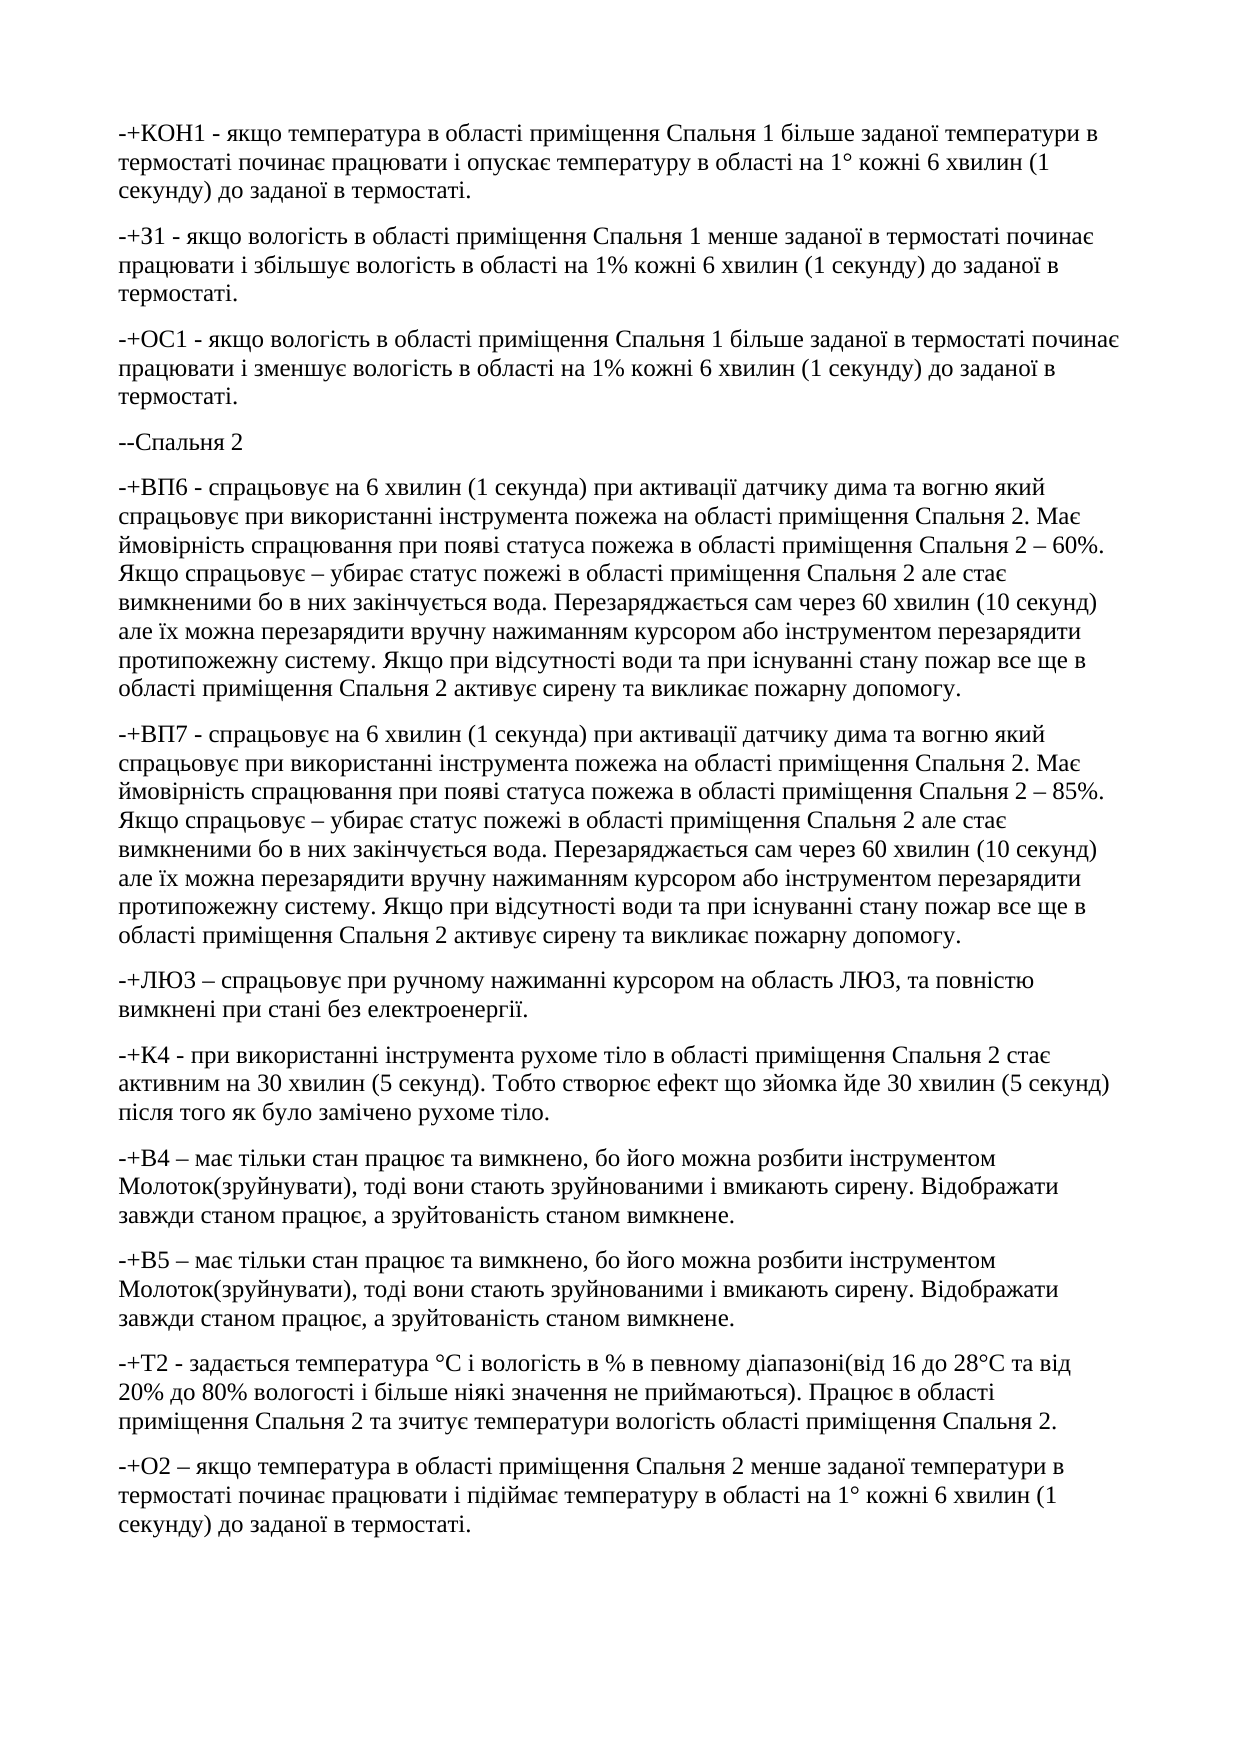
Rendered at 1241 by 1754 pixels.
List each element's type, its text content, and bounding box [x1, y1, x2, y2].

text -+ЛЮ3 – спрацьовує при ручному нажиманні курсором на область ЛЮ3, та повністю вимкнені при стані без електроенергії. [118, 966, 1122, 1023]
text --Спальня 2 [118, 427, 1122, 456]
text -+З1 - якщо вологість в області приміщення Спальня 1 менше заданої в термостаті починає працювати і збільшує вологість в області на 1% кожні 6 хвилин (1 секунду) до заданої в термостаті. [118, 221, 1122, 307]
text -+К4 - при використанні інструмента рухоме тіло в області приміщення Спальня 2 стає активним на 30 хвилин (5 секунд). Тобто створює ефект що зйомка йде 30 хвилин (5 секунд) після того як було замічено рухоме тіло. [118, 1040, 1122, 1126]
text -+ОС1 - якщо вологість в області приміщення Спальня 1 більше заданої в термостаті починає працювати і зменшує вологість в області на 1% кожні 6 хвилин (1 секунду) до заданої в термостаті. [118, 324, 1122, 410]
text -+В4 – має тільки стан працює та вимкнено, бо його можна розбити інструментом Молоток(зруйнувати), тоді вони стають зруйнованими і вмикають сирену. Відображати завжди станом працює, а зруйтованість станом вимкнене. [118, 1143, 1122, 1229]
text -+В5 – має тільки стан працює та вимкнено, бо його можна розбити інструментом Молоток(зруйнувати), тоді вони стають зруйнованими і вмикають сирену. Відображати завжди станом працює, а зруйтованість станом вимкнене. [118, 1246, 1122, 1332]
text -+О2 – якщо температура в області приміщення Спальня 2 менше заданої температури в термостаті починає працювати і підіймає температуру в області на 1° кожні 6 хвилин (1 секунду) до заданої в термостаті. [118, 1451, 1122, 1538]
text -+ВП6 - спрацьовує на 6 хвилин (1 секунда) при активації датчику дима та вогню який спрацьовує при використанні інструмента пожежа на області приміщення Спальня 2. Має ймовірність спрацювання при появі статуса пожежа в області приміщення Спальня 2 – 60%. Якщо спрацьовує – убирає статус пожежі в області приміщення Спальня 2 але стає вимкненими бо в них закінчується вода. Перезаряджається сам через 60 хвилин (10 секунд) але їх можна перезарядити вручну нажиманням курсором або інструментом перезарядити протипожежну систему. Якщо при відсутності води та при існуванні стану пожар все ще в області приміщення Спальня 2 активує сирену та викликає пожарну допомогу. [118, 472, 1122, 702]
text -+КОН1 - якщо температура в області приміщення Спальня 1 більше заданої температури в термостаті починає працювати і опускає температуру в області на 1° кожні 6 хвилин (1 секунду) до заданої в термостаті. [118, 118, 1122, 204]
text -+Т2 - задається температура °С і вологість в % в певному діапазоні(від 16 до 28°С та від 20% до 80% вологості і більше ніякі значення не приймаються). Працює в області приміщення Спальня 2 та зчитує температури вологість області приміщення Спальня 2. [118, 1348, 1122, 1435]
text -+ВП7 - спрацьовує на 6 хвилин (1 секунда) при активації датчику дима та вогню який спрацьовує при використанні інструмента пожежа на області приміщення Спальня 2. Має ймовірність спрацювання при появі статуса пожежа в області приміщення Спальня 2 – 85%. Якщо спрацьовує – убирає статус пожежі в області приміщення Спальня 2 але стає вимкненими бо в них закінчується вода. Перезаряджається сам через 60 хвилин (10 секунд) але їх можна перезарядити вручну нажиманням курсором або інструментом перезарядити протипожежну систему. Якщо при відсутності води та при існуванні стану пожар все ще в області приміщення Спальня 2 активує сирену та викликає пожарну допомогу. [118, 719, 1122, 949]
